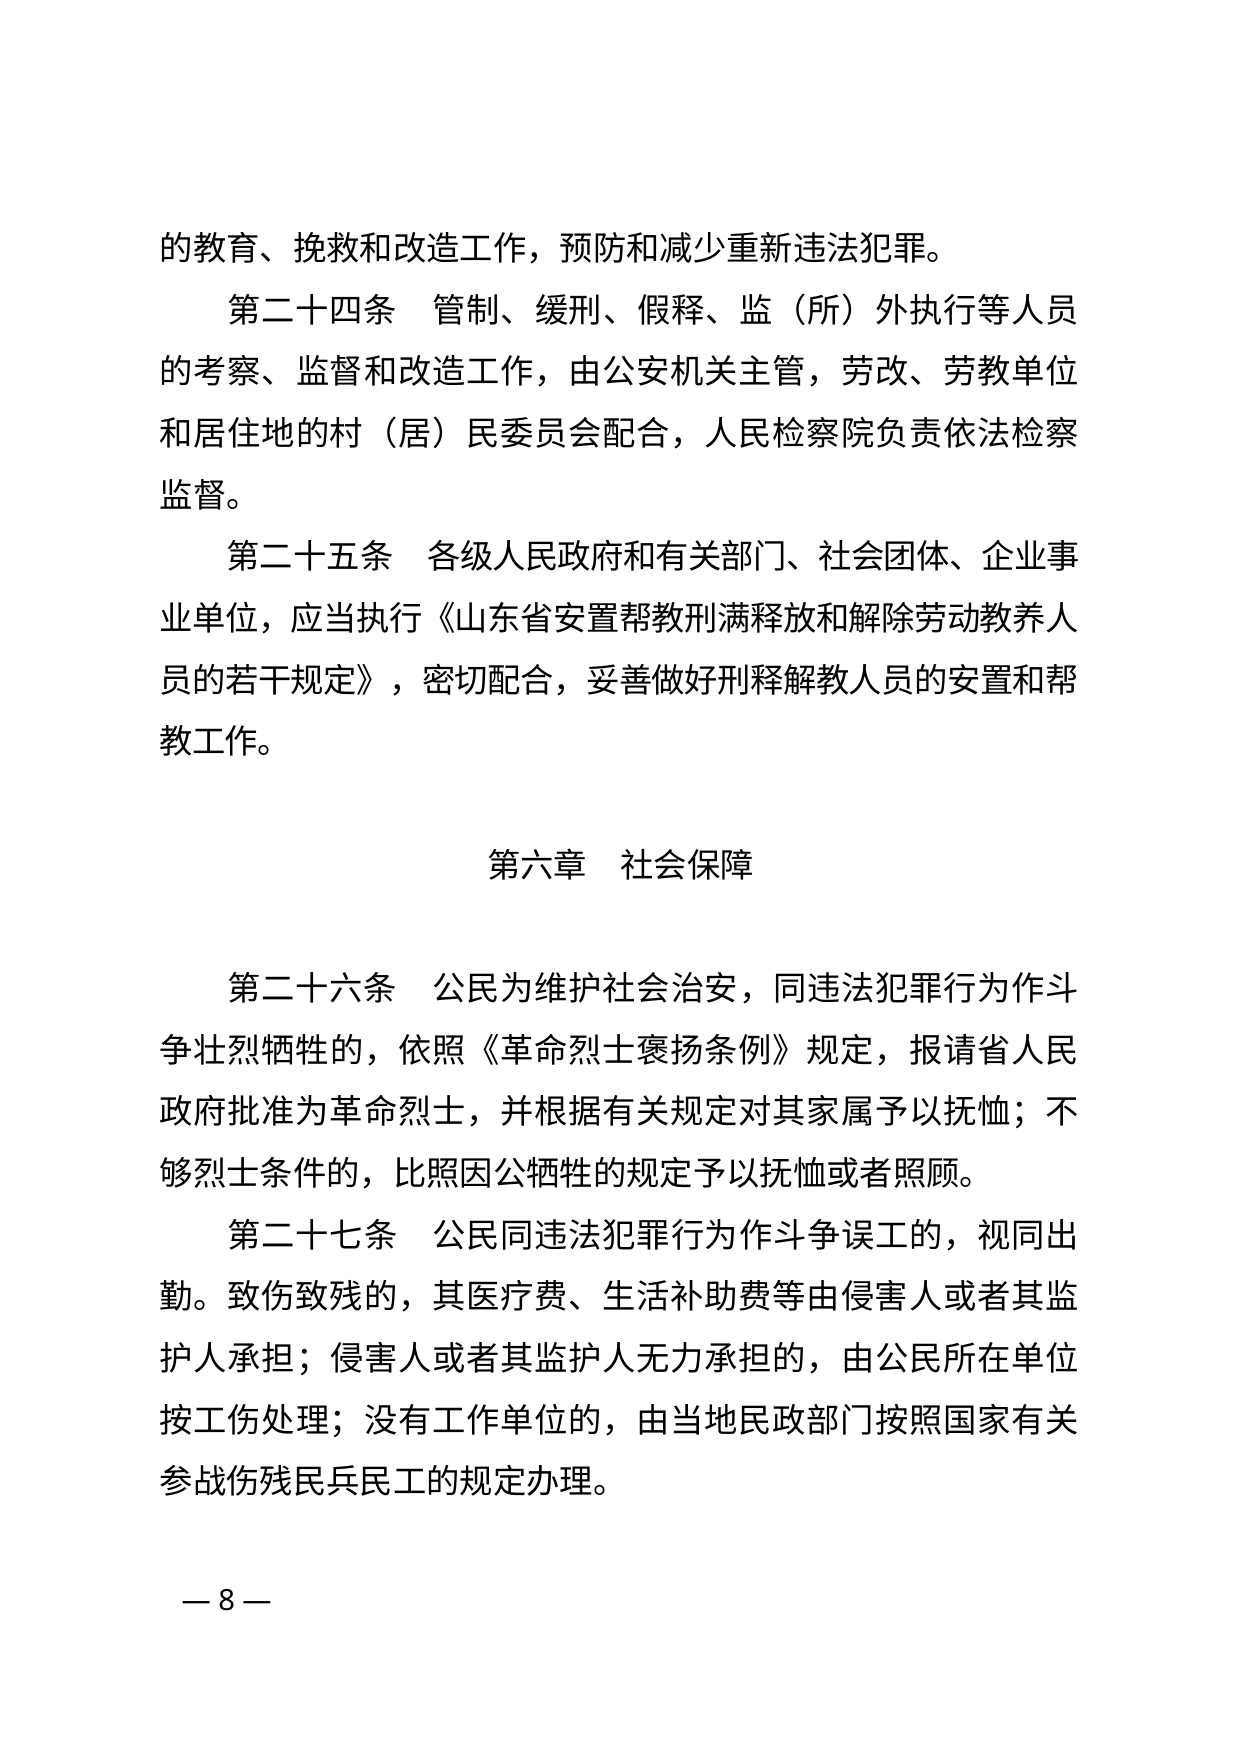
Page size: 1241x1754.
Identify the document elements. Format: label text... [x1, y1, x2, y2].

text 第二十七条 公民同违法犯罪行为作斗争误工的，视同出勤。致伤致残的，其医疗费、生活补助费等由侵害人或者其监护人承担；侵害人或者其监护人无力承担的，由公民所在单位按工伤处理；没有工作单位的，由当地民政部门按照国家有关参战伤残民兵民工的规定办理。 [159, 1198, 1081, 1506]
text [159, 211, 1081, 273]
text 第二十五条 各级人民政府和有关部门、社会团体、企业事业单位，应当执行《山东省安置帮教刑满释放和解除劳动教养人员的若干规定》，密切配合，妥善做好刑释解教人员的安置和帮教工作。 [159, 519, 1081, 766]
text 第六章 社会保障 [159, 828, 1081, 889]
text 第二十四条 管制、缓刑、假释、监（所）外执行等人员的考察、监督和改造工作，由公安机关主管，劳改、劳教单位和居住地的村（居）民委员会配合，人民检察院负责依法检察监督。 [159, 273, 1081, 519]
text 第二十六条 公民为维护社会治安，同违法犯罪行为作斗争壮烈牺牲的，依照《革命烈士褒扬条例》规定，报请省人民政府批准为革命烈士，并根据有关规定对其家属予以抚恤；不够烈士条件的，比照因公牺牲的规定予以抚恤或者照顾。 [159, 951, 1081, 1198]
